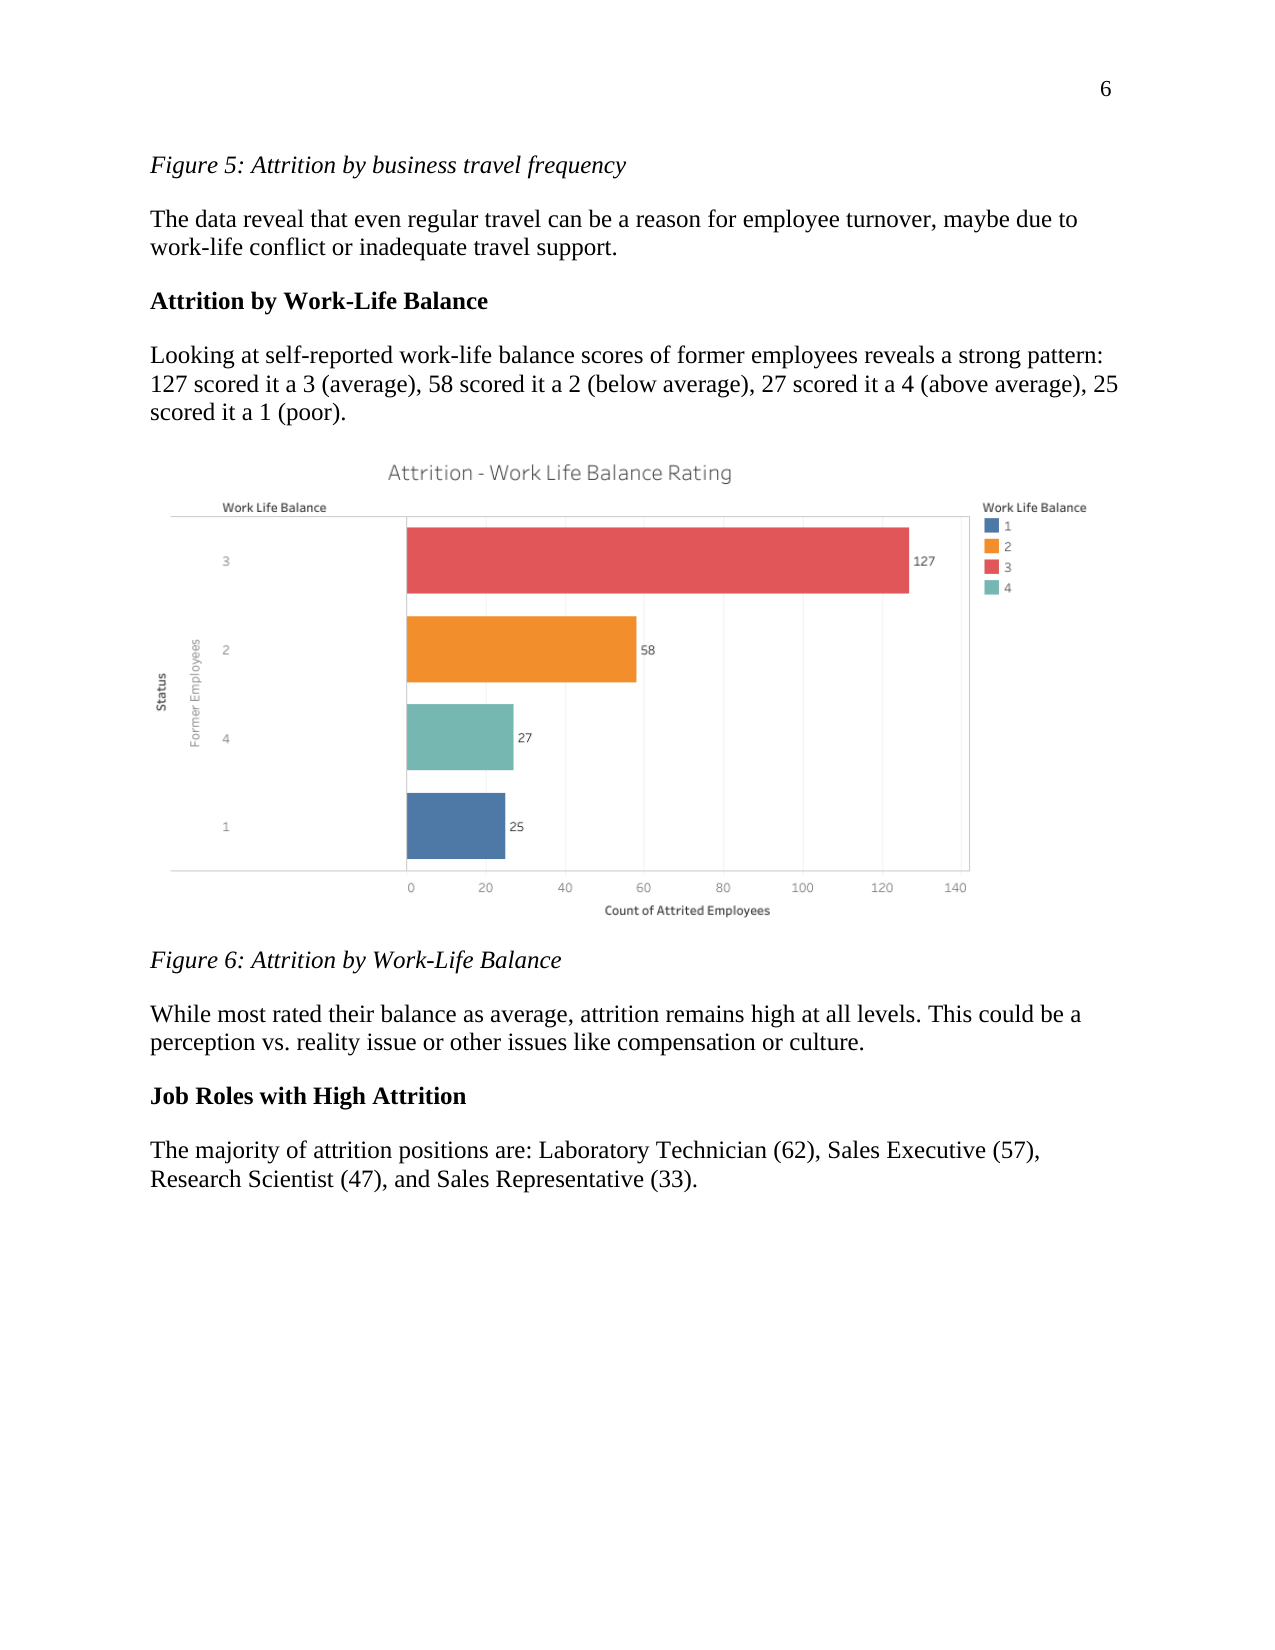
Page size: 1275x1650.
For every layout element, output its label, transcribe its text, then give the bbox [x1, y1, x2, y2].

picture [150, 451, 1125, 920]
text Figure 6: Attrition by Work-Life Balance [150, 945, 1125, 974]
text While most rated their balance as average, attrition remains high at all levels. This could be a perception vs. reality issue or other issues like compensation or culture. [150, 999, 1125, 1056]
text Attrition by Work-Life Balance [150, 286, 1125, 315]
text The data reveal that even regular travel can be a reason for employee turnover, maybe due to work-life conflict or inadequate travel support. [150, 204, 1125, 261]
text Looking at self-reported work-life balance scores of former employees reveals a strong pattern: 127 scored it a 3 (average), 58 scored it a 2 (below average), 27 scored it a 4 (above average), 25 scored it a 1 (poor). [150, 340, 1125, 426]
text Figure 5: Attrition by business travel frequency [150, 150, 1125, 179]
text The majority of attrition positions are: Laboratory Technician (62), Sales Executive (57), Research Scientist (47), and Sales Representative (33). [150, 1135, 1125, 1192]
text Job Roles with High Attrition [150, 1081, 1125, 1110]
